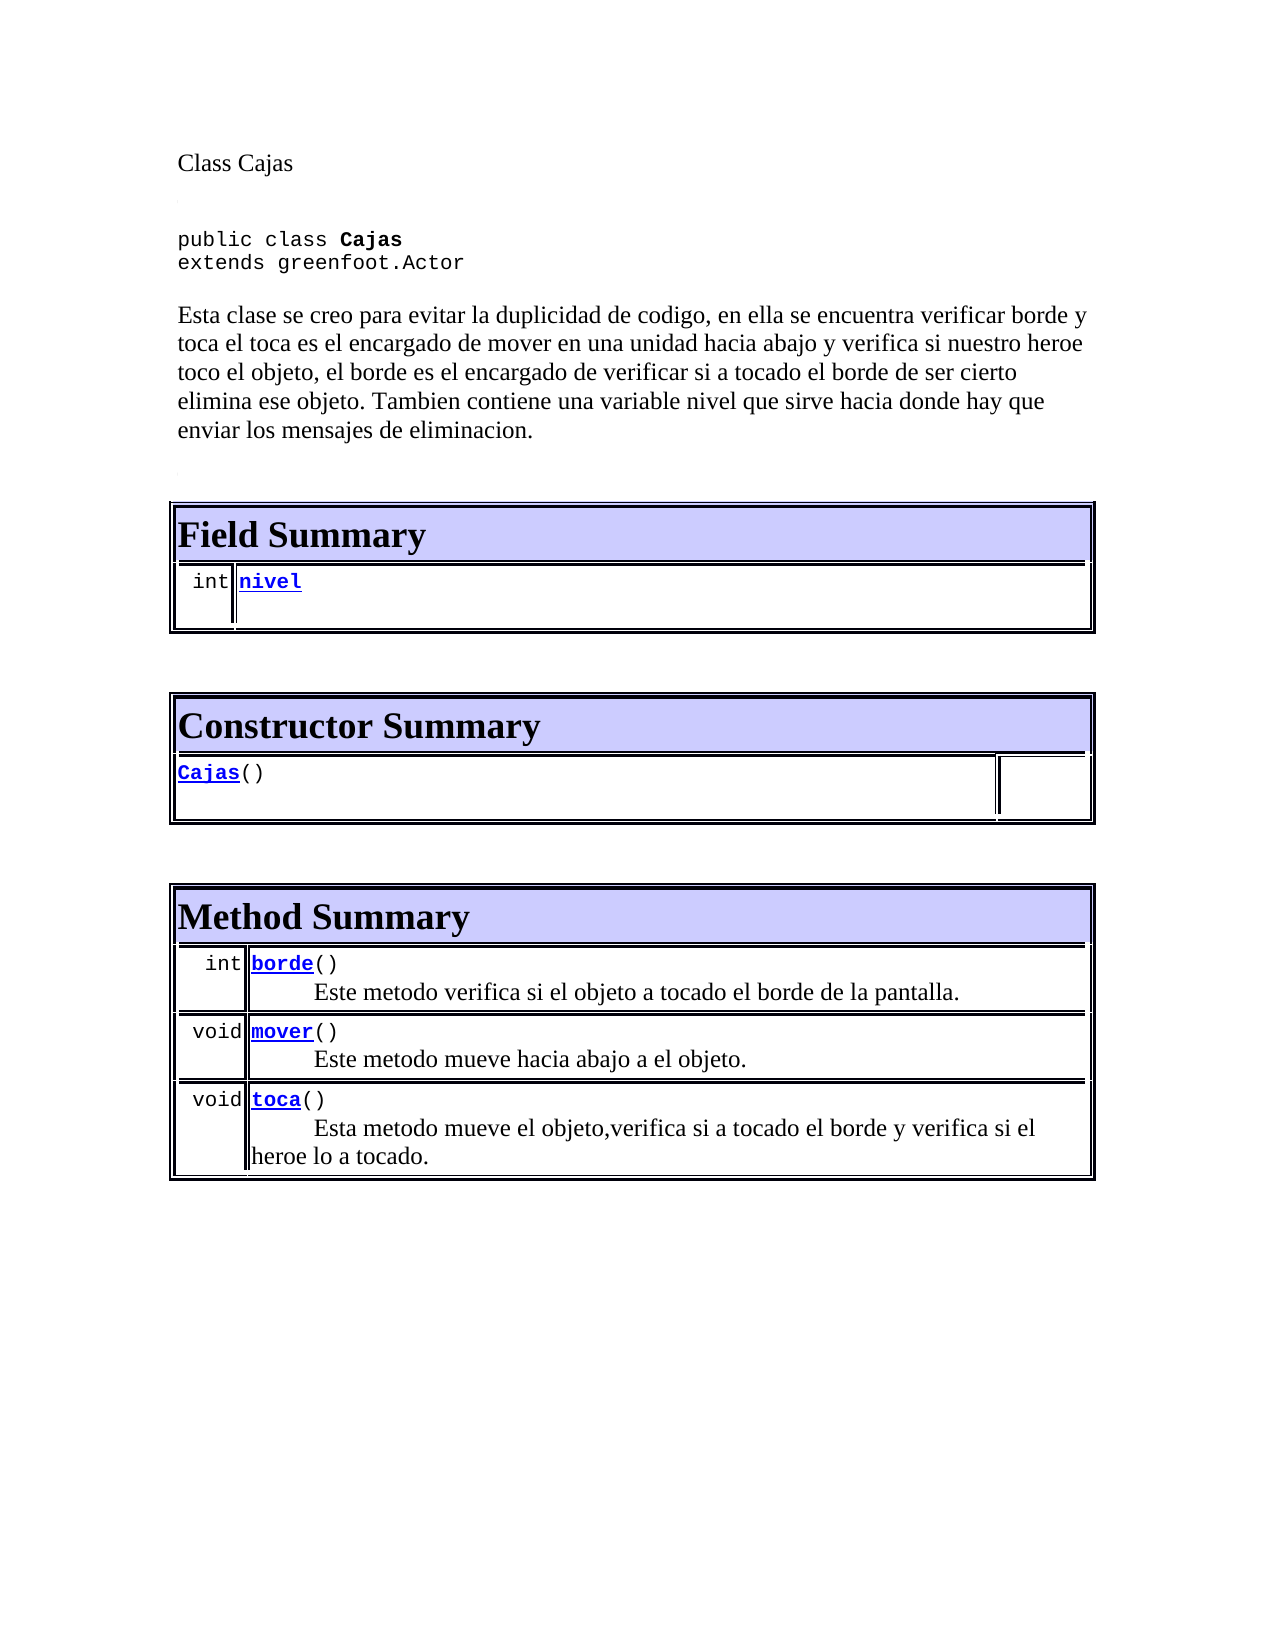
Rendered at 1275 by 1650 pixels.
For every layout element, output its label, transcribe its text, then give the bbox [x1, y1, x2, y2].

text extends greenfoot.Actor [177, 252, 1098, 276]
table_cell void [173, 1010, 247, 1078]
table_cell int [173, 560, 234, 628]
text public class Cajas [177, 229, 1098, 252]
table_cell mover() Este metodo mueve hacia abajo a el objeto. [247, 1010, 1093, 1078]
table_cell borde() Este metodo verifica si el objeto a tocado el borde de la pantalla. [247, 942, 1093, 1010]
table_cell toca() Esta metodo mueve el objeto,verifica si a tocado el borde y verifica si el heroe lo a tocado. [247, 1078, 1093, 1175]
table_header Method Summary [176, 890, 1090, 942]
table_header Field Summary [176, 508, 1090, 560]
table_cell void [173, 1078, 247, 1175]
table_cell Cajas() [173, 751, 998, 819]
text Class Cajas [177, 148, 1098, 176]
table_header Constructor Summary [176, 699, 1090, 751]
text Esta clase se creo para evitar la duplicidad de codigo, en ella se encuentra verificar borde y toca el toca es el encargado de mover en una unidad hacia abajo y verifica si nuestro heroe toco el objeto, el borde es el encargado de verificar si a tocado el borde de ser cierto elimina ese objeto. Tambien contiene una variable nivel que sirve hacia donde hay que enviar los mensajes de eliminacion. [177, 300, 1098, 443]
table_cell int [173, 942, 247, 1010]
table_cell [998, 751, 1093, 819]
table_cell nivel [234, 560, 1093, 628]
